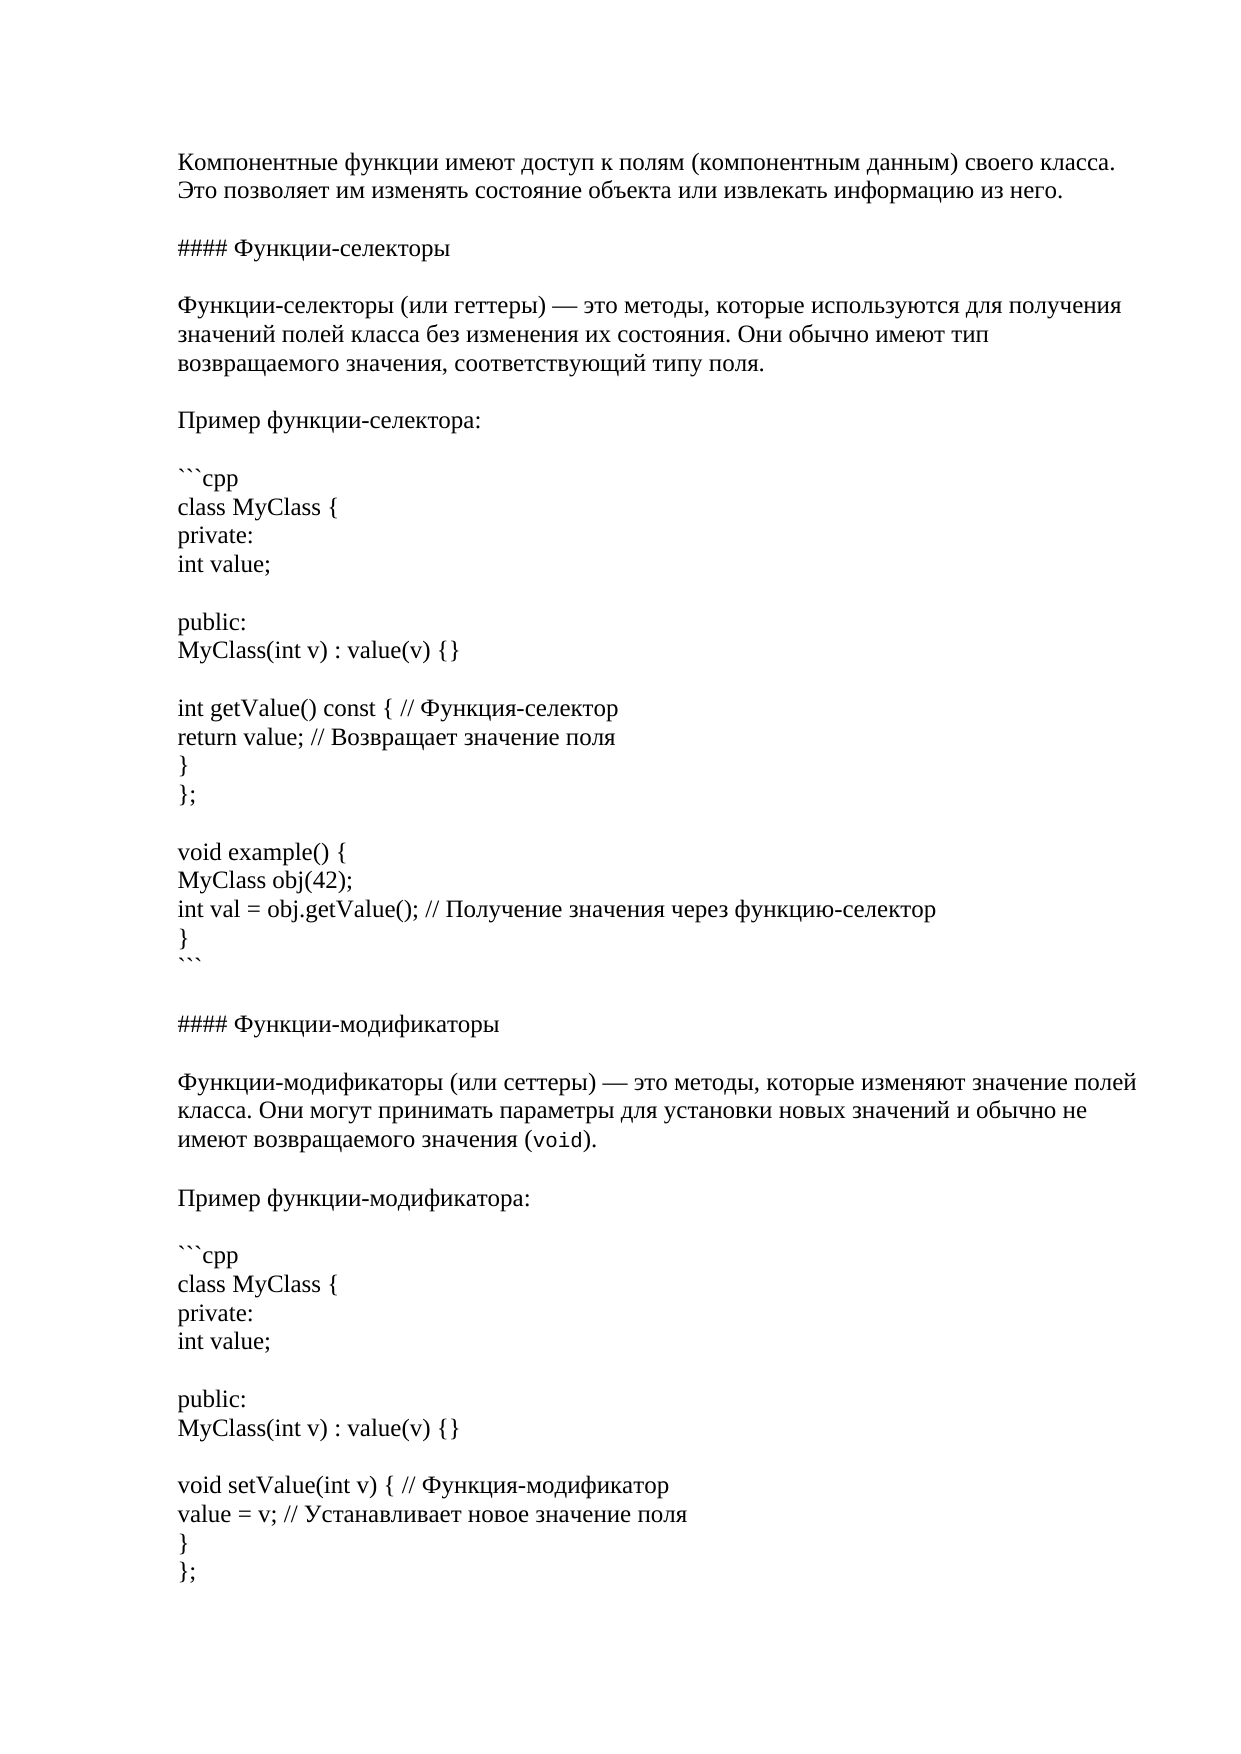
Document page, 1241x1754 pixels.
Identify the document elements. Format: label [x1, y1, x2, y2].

text [177, 118, 1152, 1614]
